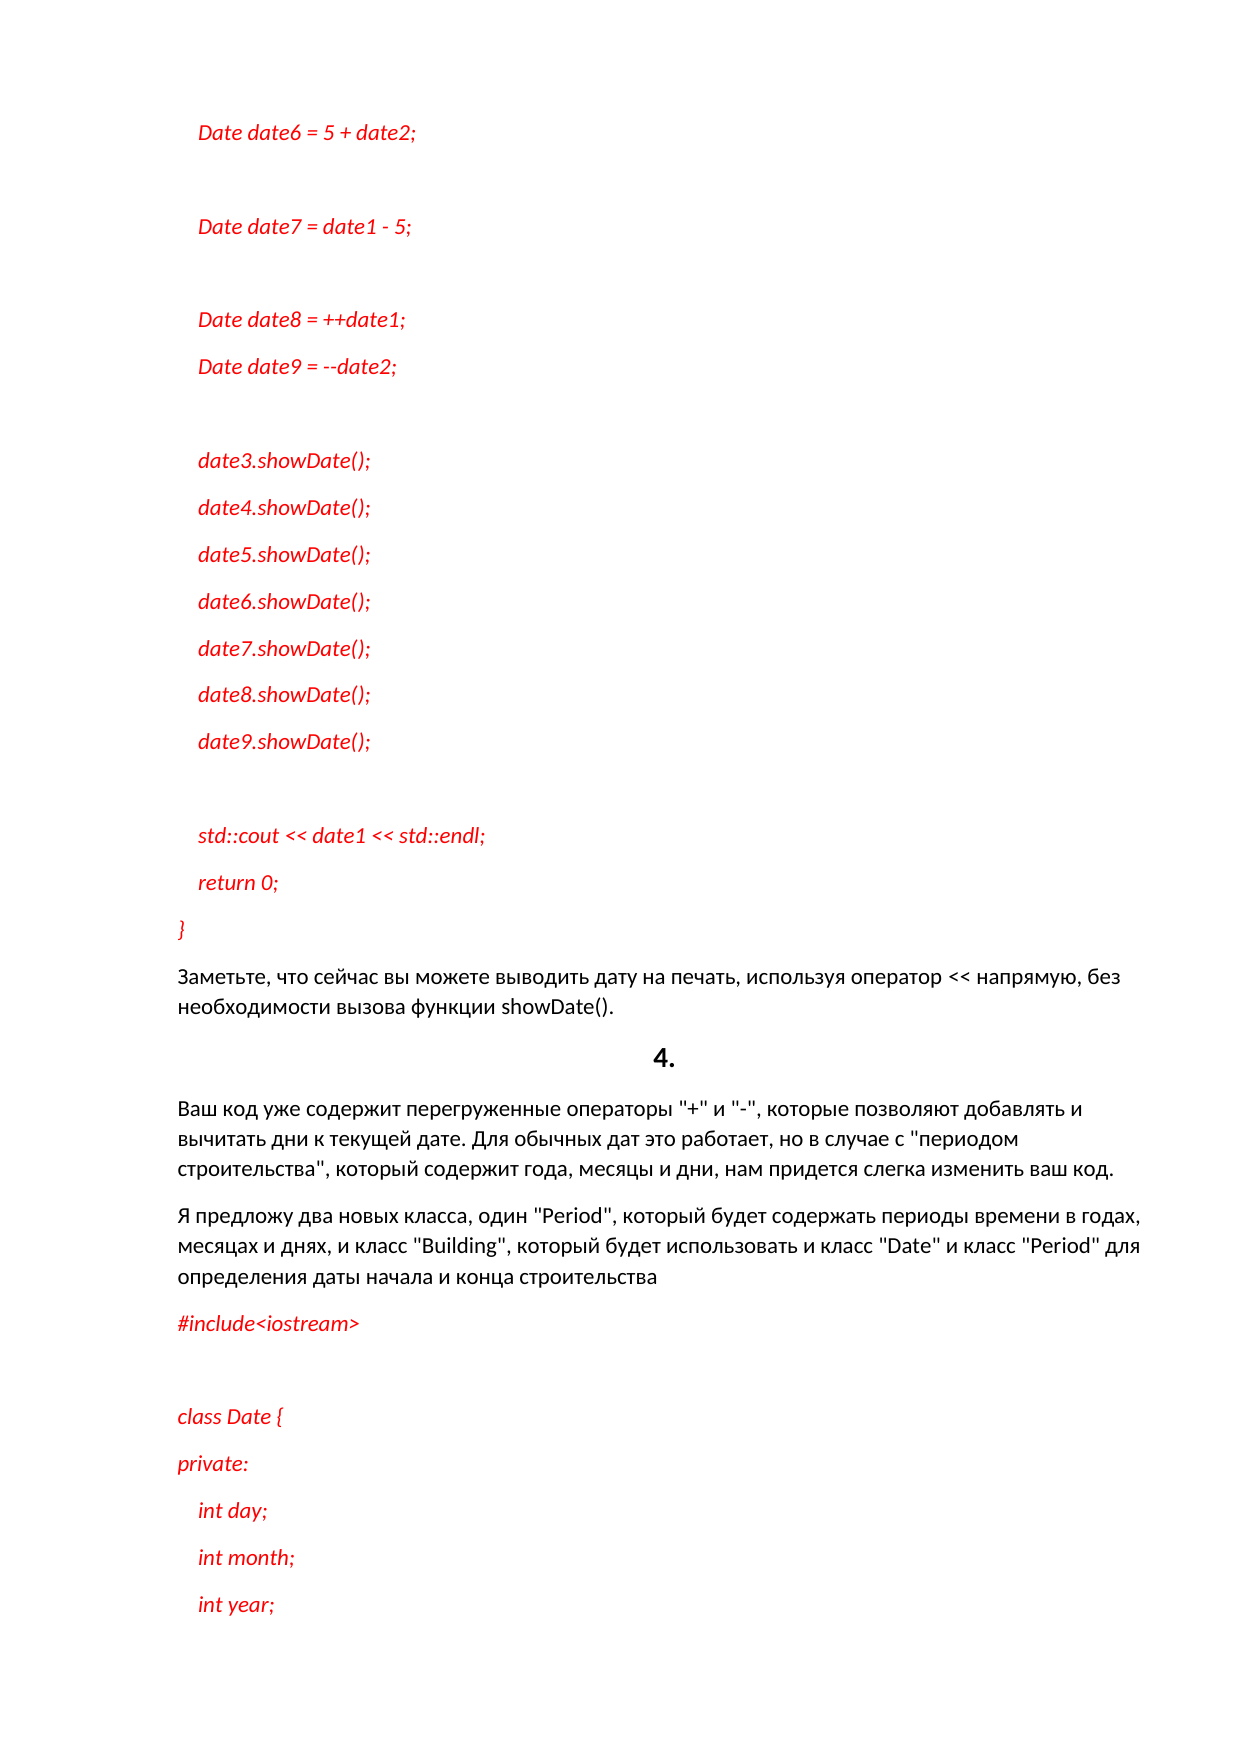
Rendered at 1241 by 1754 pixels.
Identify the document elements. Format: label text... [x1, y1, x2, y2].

text 4. [177, 1039, 1152, 1074]
text date4.showDate(); [177, 493, 1152, 521]
text Я предложу два новых класса, один "Period", который будет содержать периоды времени в годах, месяцах и днях, и класс "Building", который будет использовать и класс "Date" и класс "Period" для определения даты начала и конца строительства [177, 1201, 1152, 1290]
text } [177, 915, 1152, 943]
text Date date7 = date1 - 5; [177, 212, 1152, 240]
text class Date { [177, 1402, 1152, 1430]
text date7.showDate(); [177, 634, 1152, 662]
text std::cout << date1 << std::endl; [177, 821, 1152, 849]
text Date date6 = 5 + date2; [177, 118, 1152, 146]
text int year; [177, 1590, 1152, 1618]
text Date date9 = --date2; [177, 352, 1152, 381]
text Заметьте, что сейчас вы можете выводить дату на печать, используя оператор << напрямую, без необходимости вызова функции showDate(). [177, 962, 1152, 1020]
text date8.showDate(); [177, 681, 1152, 709]
text date9.showDate(); [177, 727, 1152, 756]
text Date date8 = ++date1; [177, 306, 1152, 334]
text date3.showDate(); [177, 446, 1152, 474]
text Ваш код уже содержит перегруженные операторы "+" и "-", которые позволяют добавлять и вычитать дни к текущей дате. Для обычных дат это работает, но в случае с "периодом строительства", который содержит года, месяцы и дни, нам придется слегка изменить ваш код. [177, 1094, 1152, 1182]
text return 0; [177, 868, 1152, 896]
text date5.showDate(); [177, 540, 1152, 568]
text private: [177, 1449, 1152, 1477]
text int day; [177, 1496, 1152, 1524]
text #include<iostream> [177, 1309, 1152, 1337]
text int month; [177, 1543, 1152, 1571]
text date6.showDate(); [177, 587, 1152, 615]
